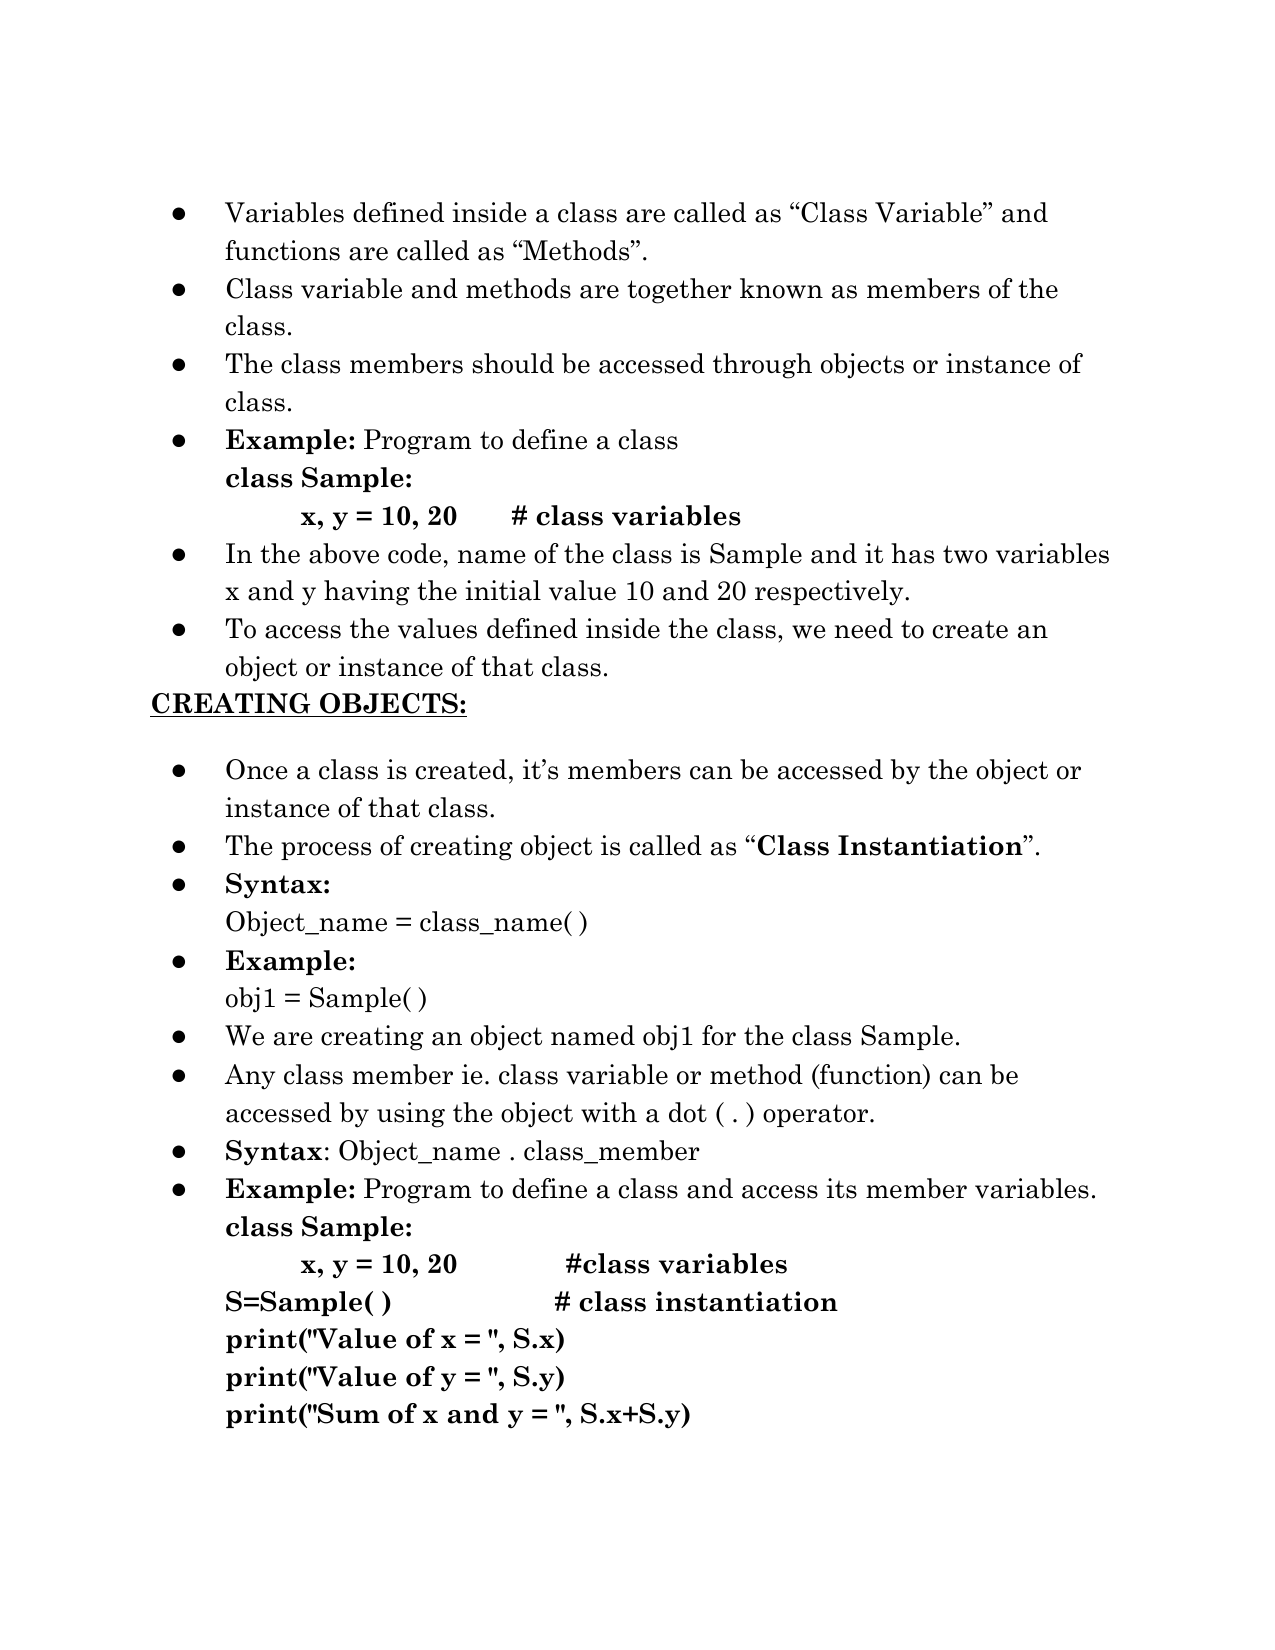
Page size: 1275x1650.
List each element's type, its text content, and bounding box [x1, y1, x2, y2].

list The class members should be accessed through objects or instance of class. [187, 347, 1125, 417]
list The process of creating object is called as “Class Instantiation”. [187, 828, 1125, 862]
list Example: Program to define a class [187, 422, 1125, 456]
list Example: Program to define a class and access its member variables. [187, 1171, 1125, 1205]
list We are creating an object named obj1 for the class Sample. [187, 1018, 1125, 1052]
text Object_name = class_name( ) [225, 905, 1125, 938]
text x, y = 10, 20 #class variables [225, 1247, 1125, 1280]
list Syntax: Object_name . class_member [187, 1133, 1125, 1166]
text S=Sample( ) # class instantiation [225, 1284, 1125, 1317]
list Any class member ie. class variable or method (function) can be accessed by using the object with a dot ( . ) operator. [187, 1057, 1125, 1128]
list Once a class is created, it’s members can be accessed by the object or instance of that class. [187, 752, 1125, 823]
text CREATING OBJECTS: [150, 687, 1125, 720]
list To access the values defined inside the class, we need to create an object or instance of that class. [187, 611, 1125, 682]
text class Sample: [225, 461, 1125, 493]
list Class variable and methods are together known as members of the class. [187, 271, 1125, 342]
text obj1 = Sample( ) [150, 981, 1125, 1014]
list Variables defined inside a class are called as “Class Variable” and functions are called as “Methods”. [187, 195, 1125, 266]
list Example: [187, 942, 1125, 976]
list Syntax: [187, 867, 1125, 900]
text print("Value of x = ", S.x) [225, 1322, 1125, 1354]
list In the above code, name of the class is Sample and it has two variables x and y having the initial value 10 and 20 respectively. [187, 536, 1125, 607]
text print("Value of y = ", S.y) [225, 1359, 1125, 1392]
text class Sample: [225, 1210, 1125, 1242]
text x, y = 10, 20 # class variables [225, 498, 1125, 531]
text print("Sum of x and y = ", S.x+S.y) [225, 1397, 1125, 1429]
